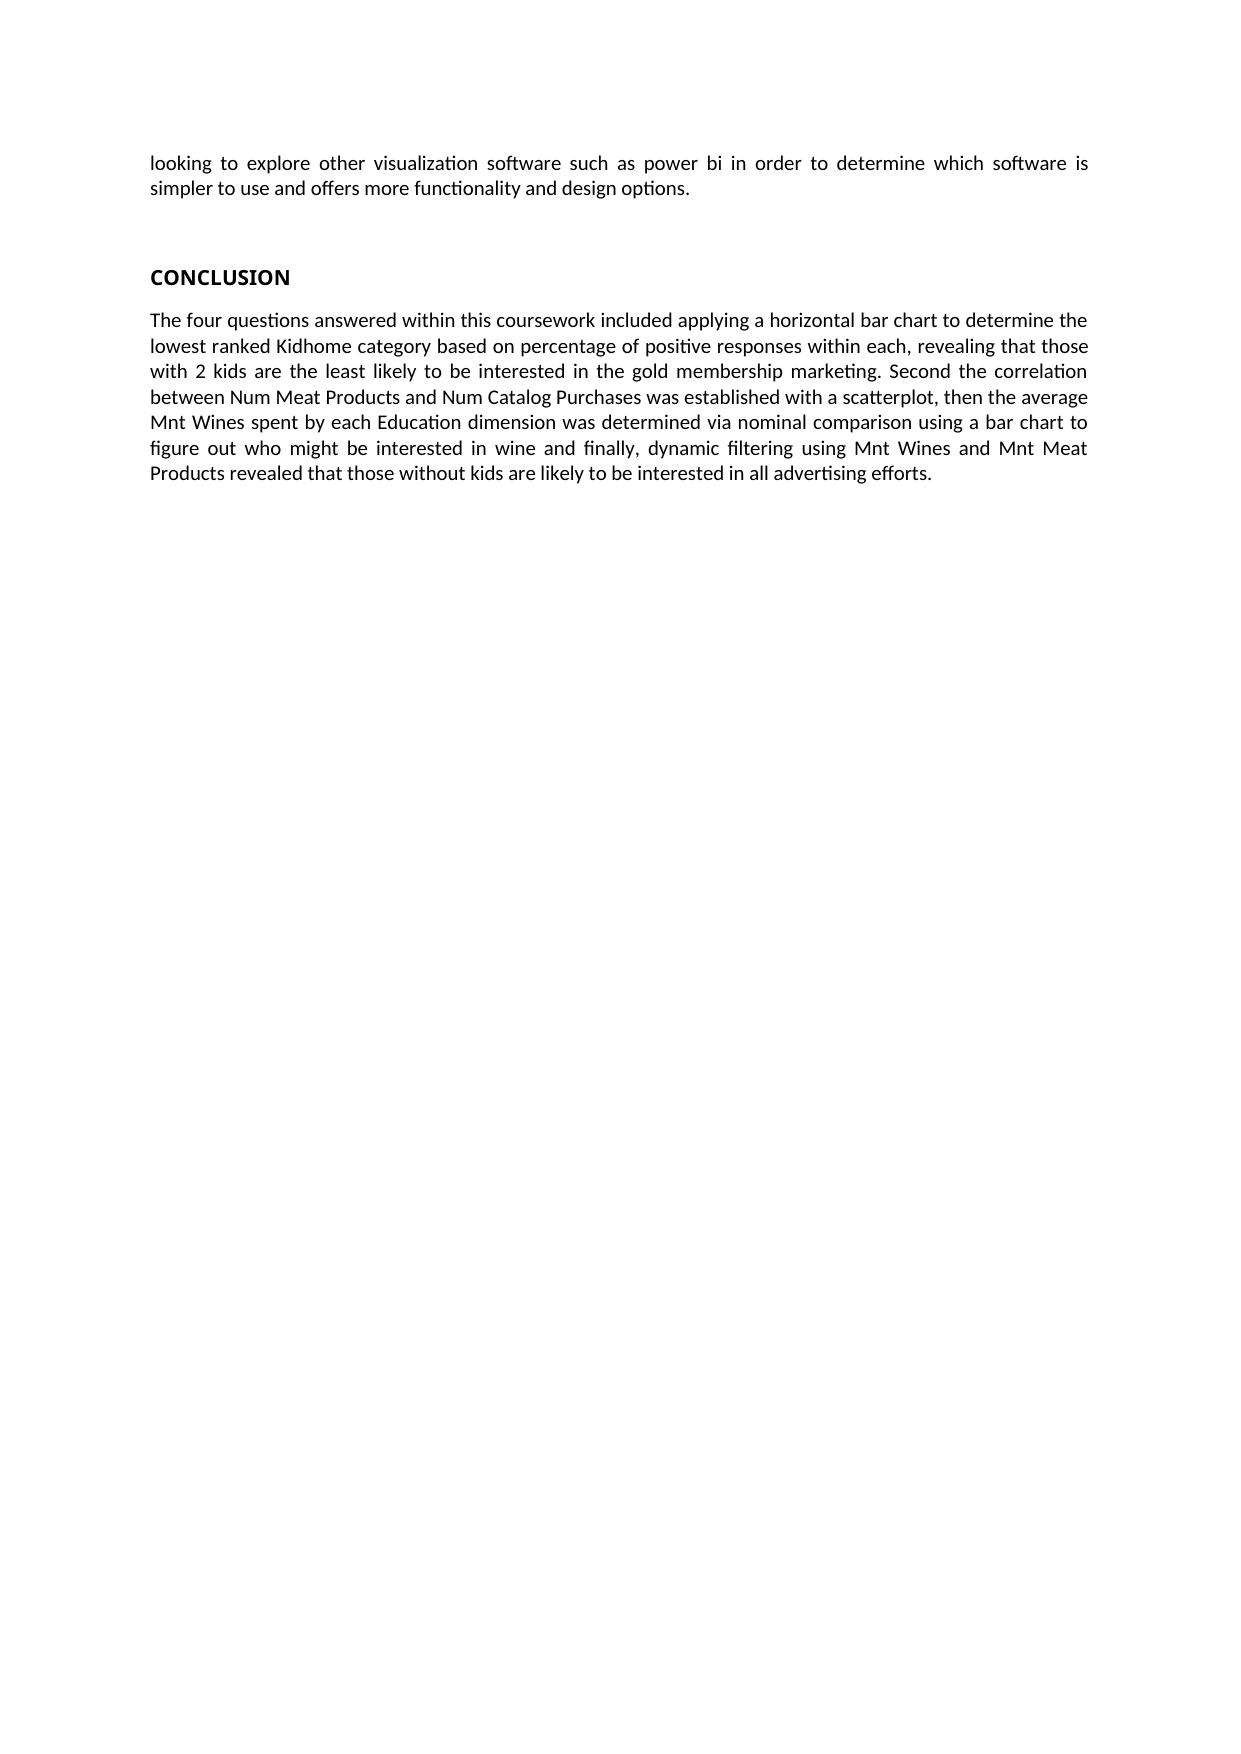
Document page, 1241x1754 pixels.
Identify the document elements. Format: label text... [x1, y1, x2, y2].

text CONCLUSION [150, 263, 1090, 291]
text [150, 150, 1090, 201]
text The four questions answered within this coursework included applying a horizontal bar chart to determine the lowest ranked Kidhome category based on percentage of positive responses within each, revealing that those with 2 kids are the least likely to be interested in the gold membership marketing. Second the correlation between Num Meat Products and Num Catalog Purchases was established with a scatterplot, then the average Mnt Wines spent by each Education dimension was determined via nominal comparison using a bar chart to figure out who might be interested in wine and finally, dynamic filtering using Mnt Wines and Mnt Meat Products revealed that those without kids are likely to be interested in all advertising efforts. [150, 308, 1090, 486]
